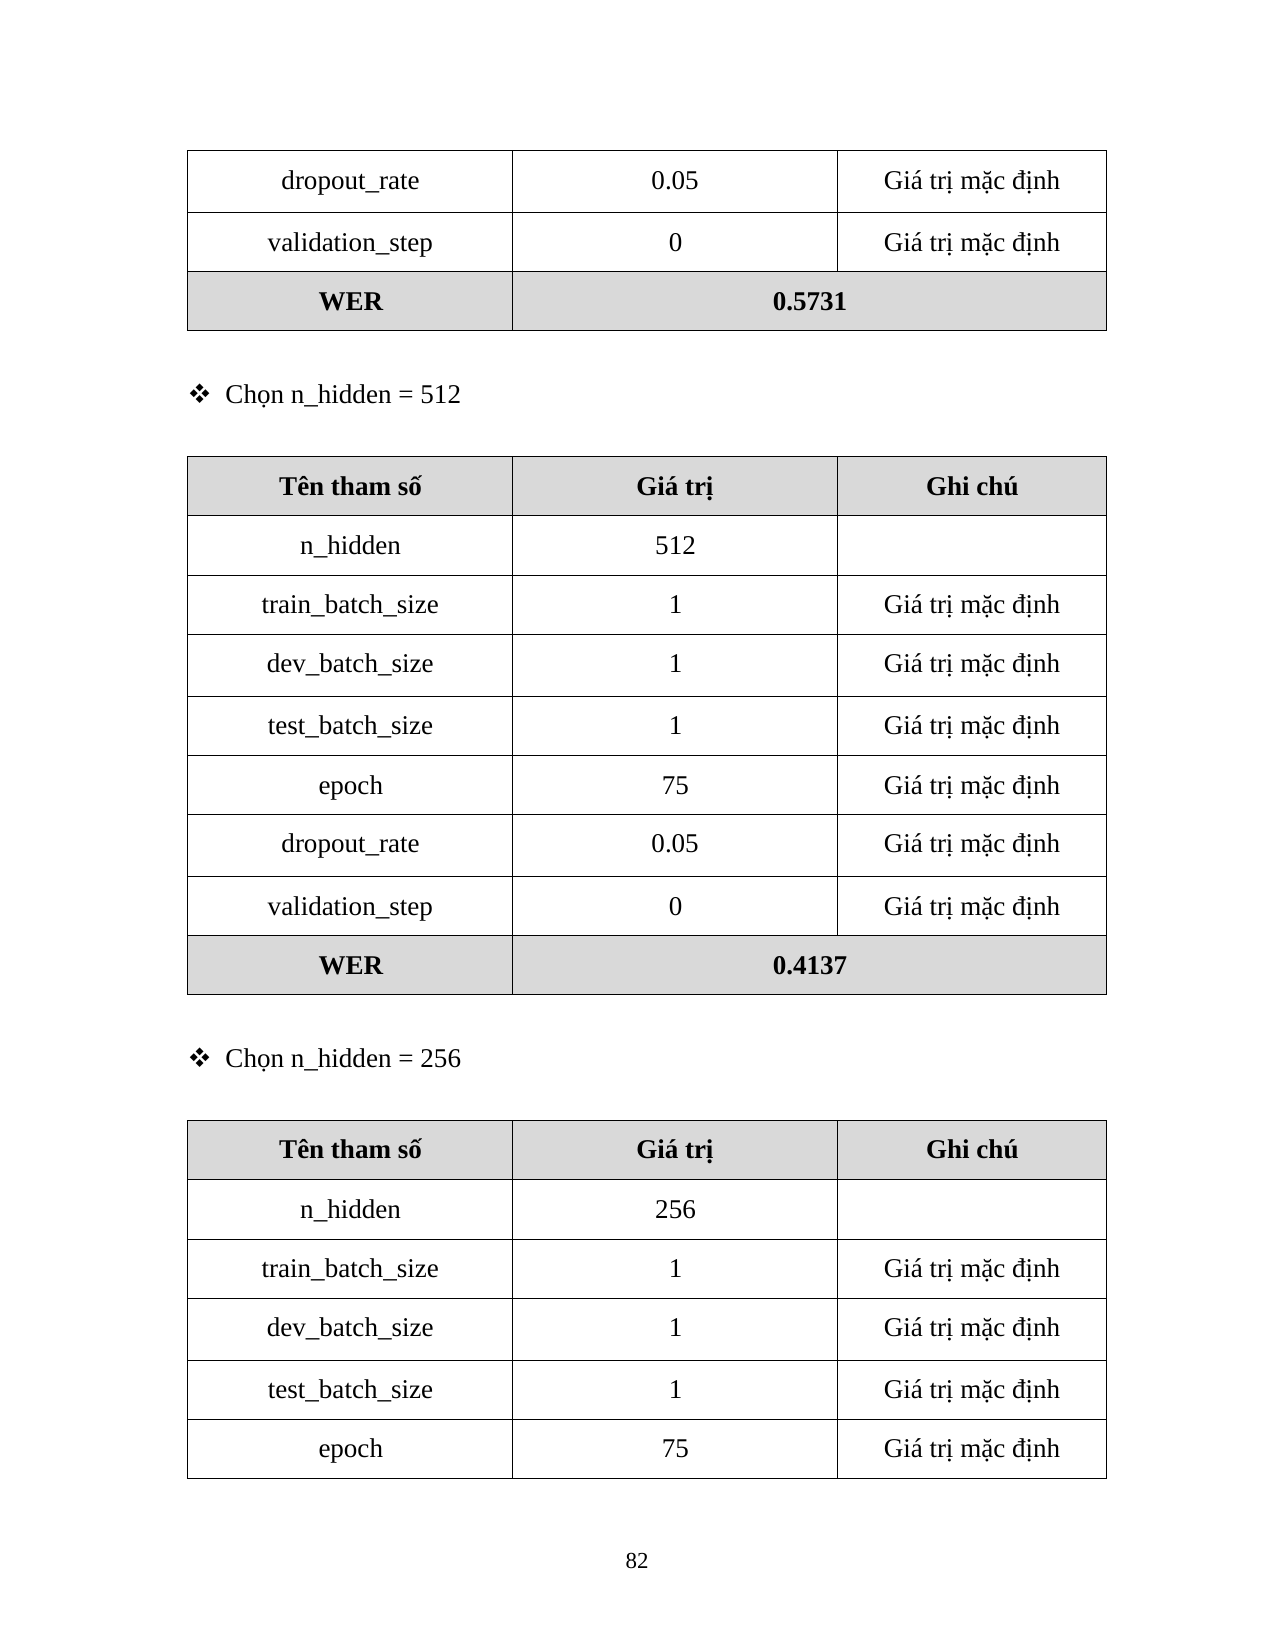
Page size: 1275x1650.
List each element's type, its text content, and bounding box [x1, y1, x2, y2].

table_cell Giá trị mặc định [838, 877, 1106, 935]
table_cell Giá trị mặc định [838, 576, 1106, 634]
table_cell epoch [188, 1420, 512, 1478]
table_cell WER [188, 936, 512, 994]
table_cell train_batch_size [188, 576, 512, 634]
table_cell 1 [513, 635, 837, 696]
list Chọn n_hidden = 256 [187, 1042, 1137, 1073]
list Chọn n_hidden = 512 [187, 378, 1137, 410]
table_cell Giá trị mặc định [838, 815, 1106, 876]
table_cell Giá trị mặc định [838, 213, 1106, 271]
table_header Tên tham số [188, 1121, 512, 1179]
table_cell Giá trị mặc định [838, 1299, 1106, 1359]
table_cell 1 [513, 697, 837, 755]
table_cell Giá trị mặc định [838, 635, 1106, 696]
table_cell n_hidden [188, 1180, 512, 1239]
table_cell 1 [513, 1361, 837, 1419]
table_cell 1 [513, 1240, 837, 1297]
table_cell Giá trị mặc định [838, 697, 1106, 755]
table_header Giá trị [513, 1121, 837, 1179]
table_header Ghi chú [838, 1121, 1106, 1179]
table_header Tên tham số [188, 457, 512, 515]
table_cell validation_step [188, 877, 512, 935]
table_cell 0.5731 [513, 272, 1106, 330]
table_cell [838, 1180, 1106, 1239]
table_cell train_batch_size [188, 1240, 512, 1297]
table_cell epoch [188, 756, 512, 814]
table_cell 0 [513, 877, 837, 935]
table_cell 256 [513, 1180, 837, 1239]
table_cell 0.4137 [513, 936, 1106, 994]
table_cell dev_batch_size [188, 635, 512, 696]
table_cell dev_batch_size [188, 1299, 512, 1359]
table_header dropout_rate [188, 151, 512, 212]
table_cell [838, 516, 1106, 575]
table_cell 0 [513, 213, 837, 271]
table_cell 75 [513, 1420, 837, 1478]
table_cell dropout_rate [188, 815, 512, 876]
table_cell test_batch_size [188, 697, 512, 755]
table_cell Giá trị mặc định [838, 756, 1106, 814]
table_cell test_batch_size [188, 1361, 512, 1419]
table_header Ghi chú [838, 457, 1106, 515]
table_header Giá trị [513, 457, 837, 515]
table_cell Giá trị mặc định [838, 1361, 1106, 1419]
table_cell 1 [513, 576, 837, 634]
table_cell 75 [513, 756, 837, 814]
table_cell 1 [513, 1299, 837, 1359]
table_cell WER [188, 272, 512, 330]
table_cell Giá trị mặc định [838, 1240, 1106, 1297]
table_cell Giá trị mặc định [838, 1420, 1106, 1478]
table_cell n_hidden [188, 516, 512, 575]
table_header 0.05 [513, 151, 837, 212]
table_header Giá trị mặc định [838, 151, 1106, 212]
table_cell 0.05 [513, 815, 837, 876]
table_cell 512 [513, 516, 837, 575]
table_cell validation_step [188, 213, 512, 271]
